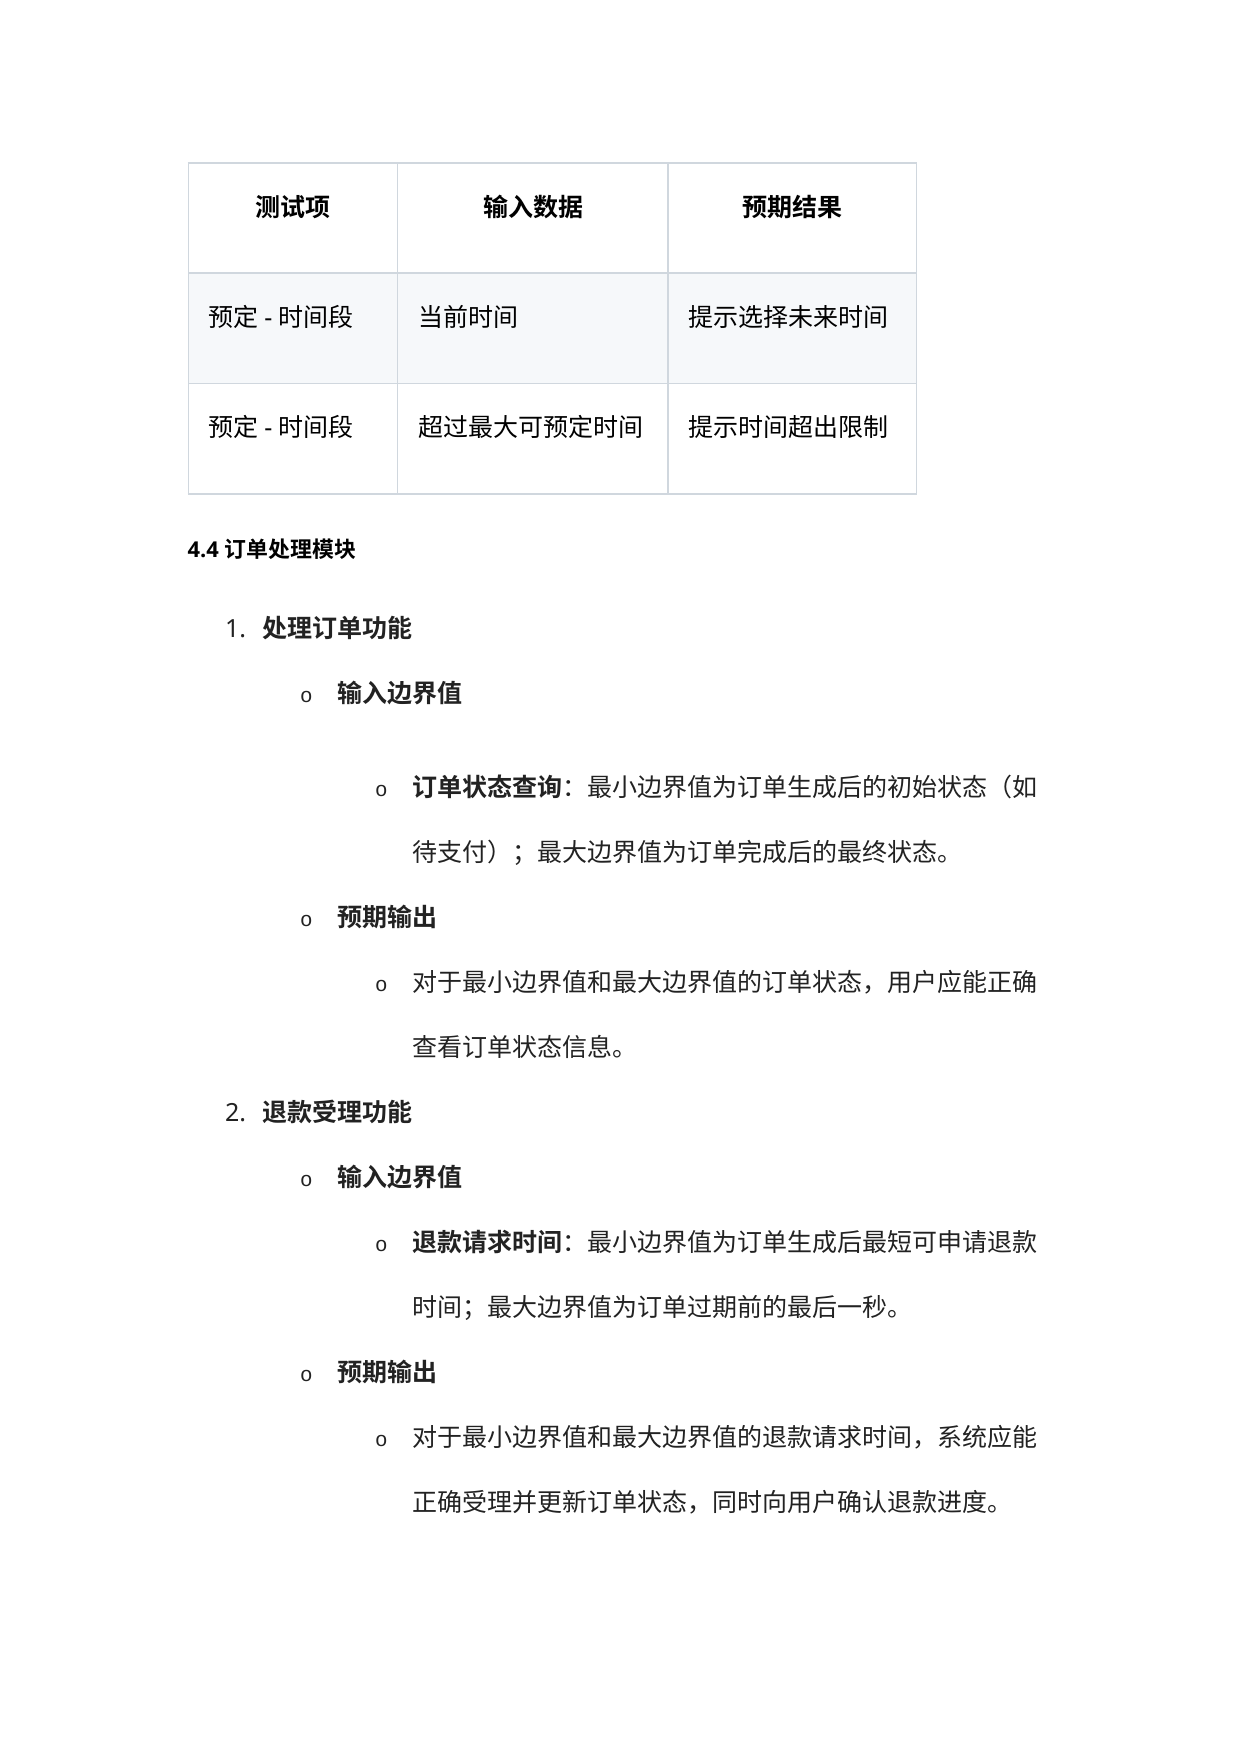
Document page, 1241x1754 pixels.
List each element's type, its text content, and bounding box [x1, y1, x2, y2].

list 退款请求时间：最小边界值为订单生成后最短可申请退款时间；最大边界值为订单过期前的最后一秒。 [375, 1208, 1053, 1338]
table_header 输入数据 [398, 164, 667, 272]
list 输入边界值 [300, 659, 1053, 724]
table_cell 预定 - 时间段 [189, 274, 397, 383]
list 输入边界值 [300, 1143, 1053, 1208]
list 预期输出 [300, 883, 1053, 948]
table_cell 提示选择未来时间 [669, 274, 916, 383]
table_header 测试项 [189, 164, 397, 272]
table_cell 当前时间 [398, 274, 667, 383]
list 订单状态查询：最小边界值为订单生成后的初始状态（如待支付）；最大边界值为订单完成后的最终状态。 [375, 753, 1053, 883]
table_header 预期结果 [669, 164, 916, 272]
list 处理订单功能 [225, 594, 1053, 659]
table_cell 预定 - 时间段 [189, 384, 397, 493]
list 退款受理功能 [225, 1078, 1053, 1143]
list 对于最小边界值和最大边界值的订单状态，用户应能正确查看订单状态信息。 [375, 948, 1053, 1078]
list 预期输出 [300, 1338, 1053, 1403]
list 对于最小边界值和最大边界值的退款请求时间，系统应能正确受理并更新订单状态，同时向用户确认退款进度。 [375, 1403, 1053, 1533]
table_cell 超过最大可预定时间 [398, 384, 667, 493]
text 4.4 订单处理模块 [187, 532, 1053, 564]
table_cell 提示时间超出限制 [669, 384, 916, 493]
